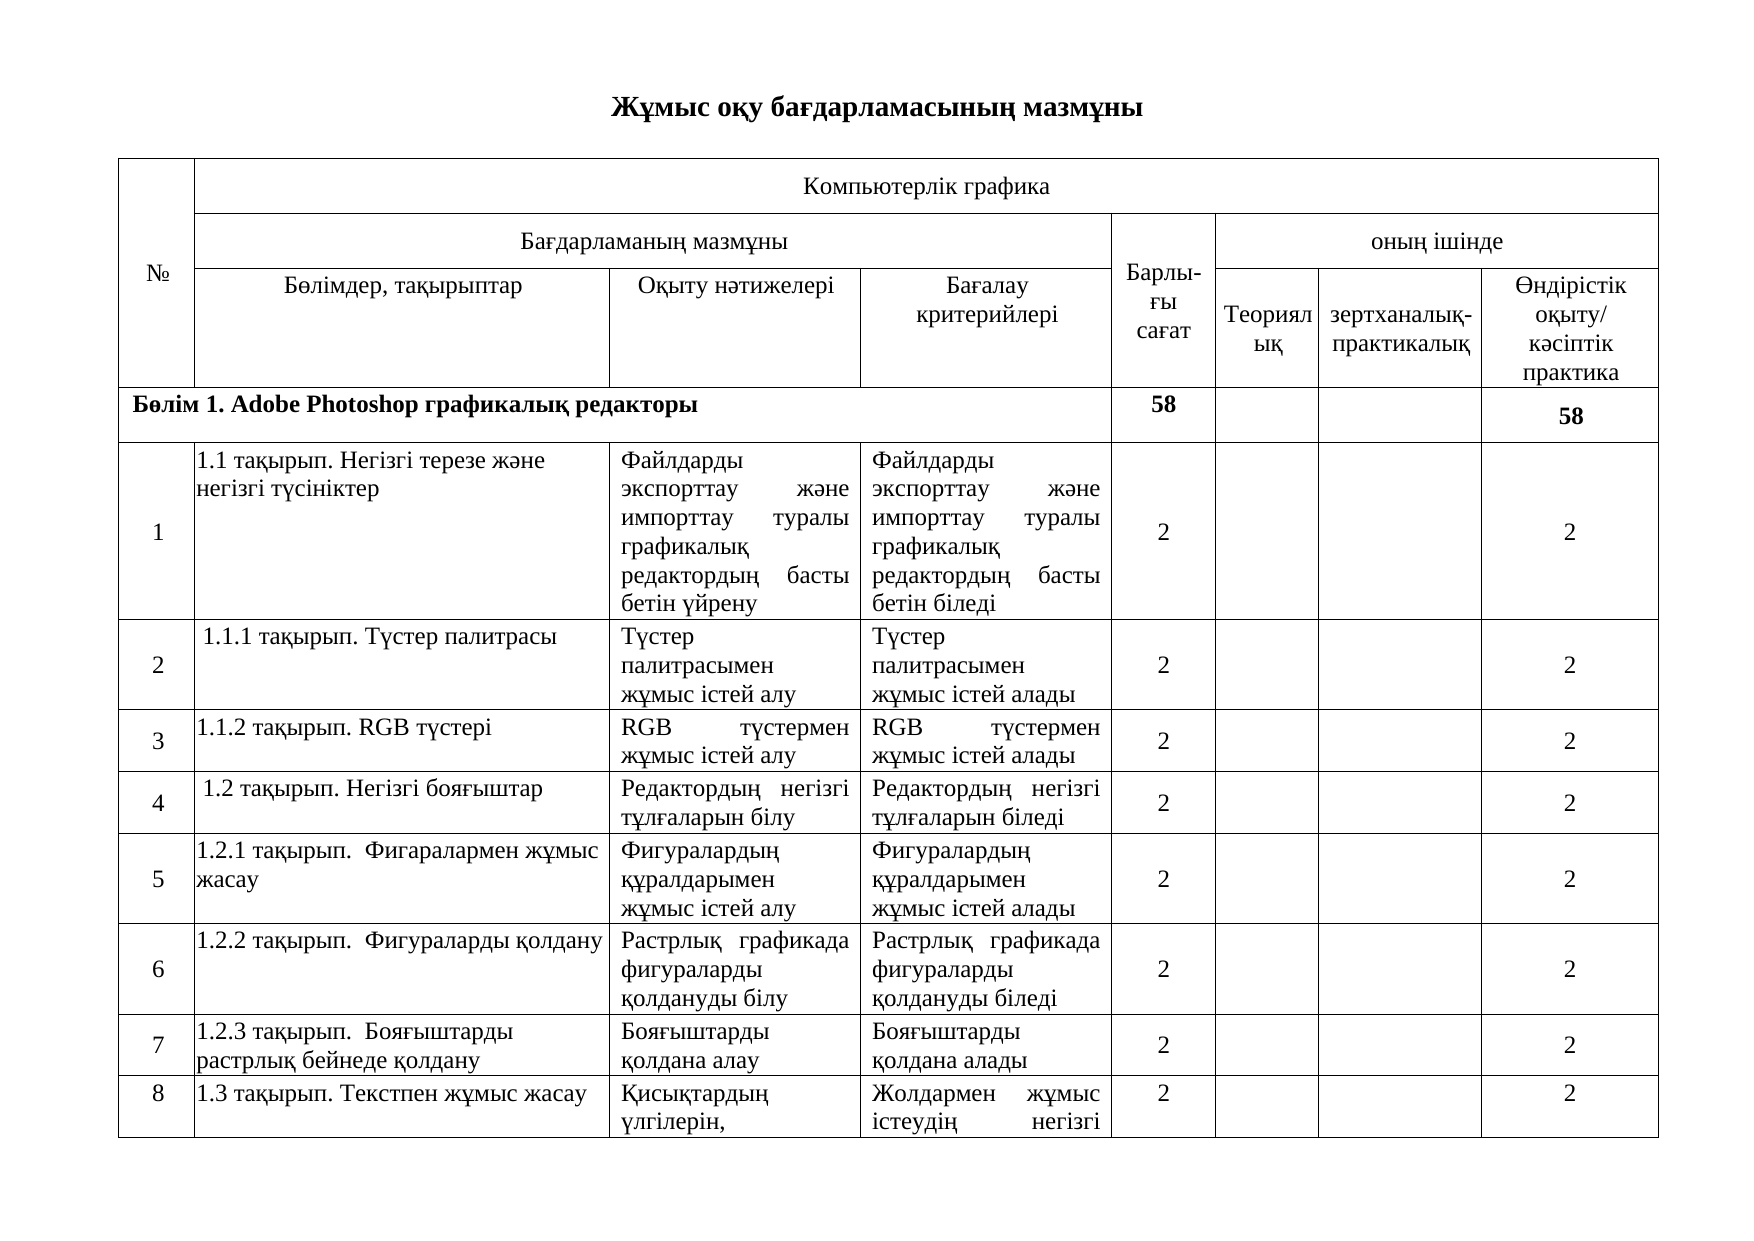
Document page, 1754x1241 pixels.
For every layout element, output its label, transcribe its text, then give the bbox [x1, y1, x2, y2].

table_cell зертханалық-практикалық [1319, 269, 1481, 387]
table_cell 2 [1482, 443, 1658, 619]
table_cell 2 [1112, 620, 1215, 709]
table_cell 2 [1112, 710, 1215, 771]
table_cell [1319, 620, 1481, 709]
table_cell 58 [1112, 388, 1215, 442]
table_cell 8 [119, 1076, 194, 1137]
table_cell 58 [1482, 388, 1658, 442]
table_cell [1216, 834, 1318, 923]
table_cell Бағдарламаның мазмұны [195, 214, 1111, 268]
table_cell 6 [119, 924, 194, 1013]
table_header Компьютерлік графика [195, 159, 1658, 213]
table_cell 2 [1112, 772, 1215, 833]
table_cell [1216, 710, 1318, 771]
table_cell [1216, 620, 1318, 709]
table_cell [1216, 1015, 1318, 1075]
table_cell 3 [119, 710, 194, 771]
table_cell Түстер палитрасымен жұмыс істей алады [861, 620, 1111, 709]
table_cell [1319, 1076, 1481, 1137]
table_cell Файлдарды экспорттау және импорттау туралы графикалық редактордың басты бетін үйрену [610, 443, 860, 619]
table_cell Растрлық графикада фигураларды қолдануды білу [610, 924, 860, 1013]
table_cell Растрлық графикада фигураларды қолдануды біледі [861, 924, 1111, 1013]
table_cell 1 [119, 443, 194, 619]
table_cell 1.2.3 тақырып. Бояғыштарды растрлық бейнеде қолдану [195, 1015, 609, 1075]
table_cell 2 [119, 620, 194, 709]
table_cell Теориялық [1216, 269, 1318, 387]
table_cell 2 [1482, 1015, 1658, 1075]
table_cell Бөлім 1. Adobe Photoshop графикалық редакторы [119, 388, 1111, 442]
table_cell [1319, 710, 1481, 771]
table_cell 5 [119, 834, 194, 923]
table_cell [1319, 443, 1481, 619]
table_cell 2 [1112, 924, 1215, 1013]
table_cell 2 [1482, 710, 1658, 771]
table_cell [1216, 924, 1318, 1013]
table_cell Бөлімдер, тақырыптар [195, 269, 609, 387]
table_cell Фигуралардың құралдарымен жұмыс істей алады [861, 834, 1111, 923]
table_cell Файлдарды экспорттау және импорттау туралы графикалық редактордың басты бетін біледі [861, 443, 1111, 619]
table_cell 7 [119, 1015, 194, 1075]
table_cell 1.1.1 тақырып. Түстер палитрасы [195, 620, 609, 709]
table_cell 2 [1482, 1076, 1658, 1137]
table_cell [1216, 772, 1318, 833]
table_cell [1216, 1076, 1318, 1137]
table_cell 2 [1482, 924, 1658, 1013]
table_cell 1.2 тақырып. Негізгі бояғыштар [195, 772, 609, 833]
table_header № [119, 159, 194, 387]
table_cell Барлы-ғы сағат [1112, 214, 1215, 387]
table_cell RGB түстермен жұмыс істей алу [610, 710, 860, 771]
table_cell Бояғыштарды қолдана алады [861, 1015, 1111, 1075]
text Жұмыс оқу бағдарламасының мазмұны [118, 89, 1636, 122]
table_cell 1.2.1 тақырып. Фигаралармен жұмыс жасау [195, 834, 609, 923]
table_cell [610, 1076, 860, 1137]
table_cell [1319, 772, 1481, 833]
table_cell Өндірістік оқыту/ кәсіптік практика [1482, 269, 1658, 387]
table_cell [1319, 388, 1481, 442]
table_cell Фигуралардың құралдарымен жұмыс істей алу [610, 834, 860, 923]
table_cell [1319, 1015, 1481, 1075]
table_cell 2 [1112, 834, 1215, 923]
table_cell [195, 1076, 609, 1137]
table_cell 1.2.2 тақырып. Фигураларды қолдану [195, 924, 609, 1013]
table_cell Бояғыштарды қолдана алау [610, 1015, 860, 1075]
table_cell 2 [1112, 1015, 1215, 1075]
table_cell Редактордың негізгі тұлғаларын білу [610, 772, 860, 833]
table_cell [1216, 388, 1318, 442]
table_cell оның ішінде [1216, 214, 1658, 268]
table_cell 4 [119, 772, 194, 833]
table_cell [1319, 924, 1481, 1013]
table_cell 2 [1482, 834, 1658, 923]
table_cell 2 [1482, 772, 1658, 833]
table_cell 2 [1112, 443, 1215, 619]
table_cell Оқыту нәтижелері [610, 269, 860, 387]
table_cell 2 [1482, 620, 1658, 709]
table_cell [1216, 443, 1318, 619]
table_cell Бағалау критерийлері [861, 269, 1111, 387]
table_cell Редактордың негізгі тұлғаларын біледі [861, 772, 1111, 833]
table_cell [1319, 834, 1481, 923]
table_cell 1.1.2 тақырып. RGB түстері [195, 710, 609, 771]
table_cell 2 [1112, 1076, 1215, 1137]
table_cell 1.1 тақырып. Негізгі терезе және негізгі түсініктер [195, 443, 609, 619]
table_cell Түстер палитрасымен жұмыс істей алу [610, 620, 860, 709]
table_cell RGB түстермен жұмыс істей алады [861, 710, 1111, 771]
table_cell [861, 1076, 1111, 1137]
